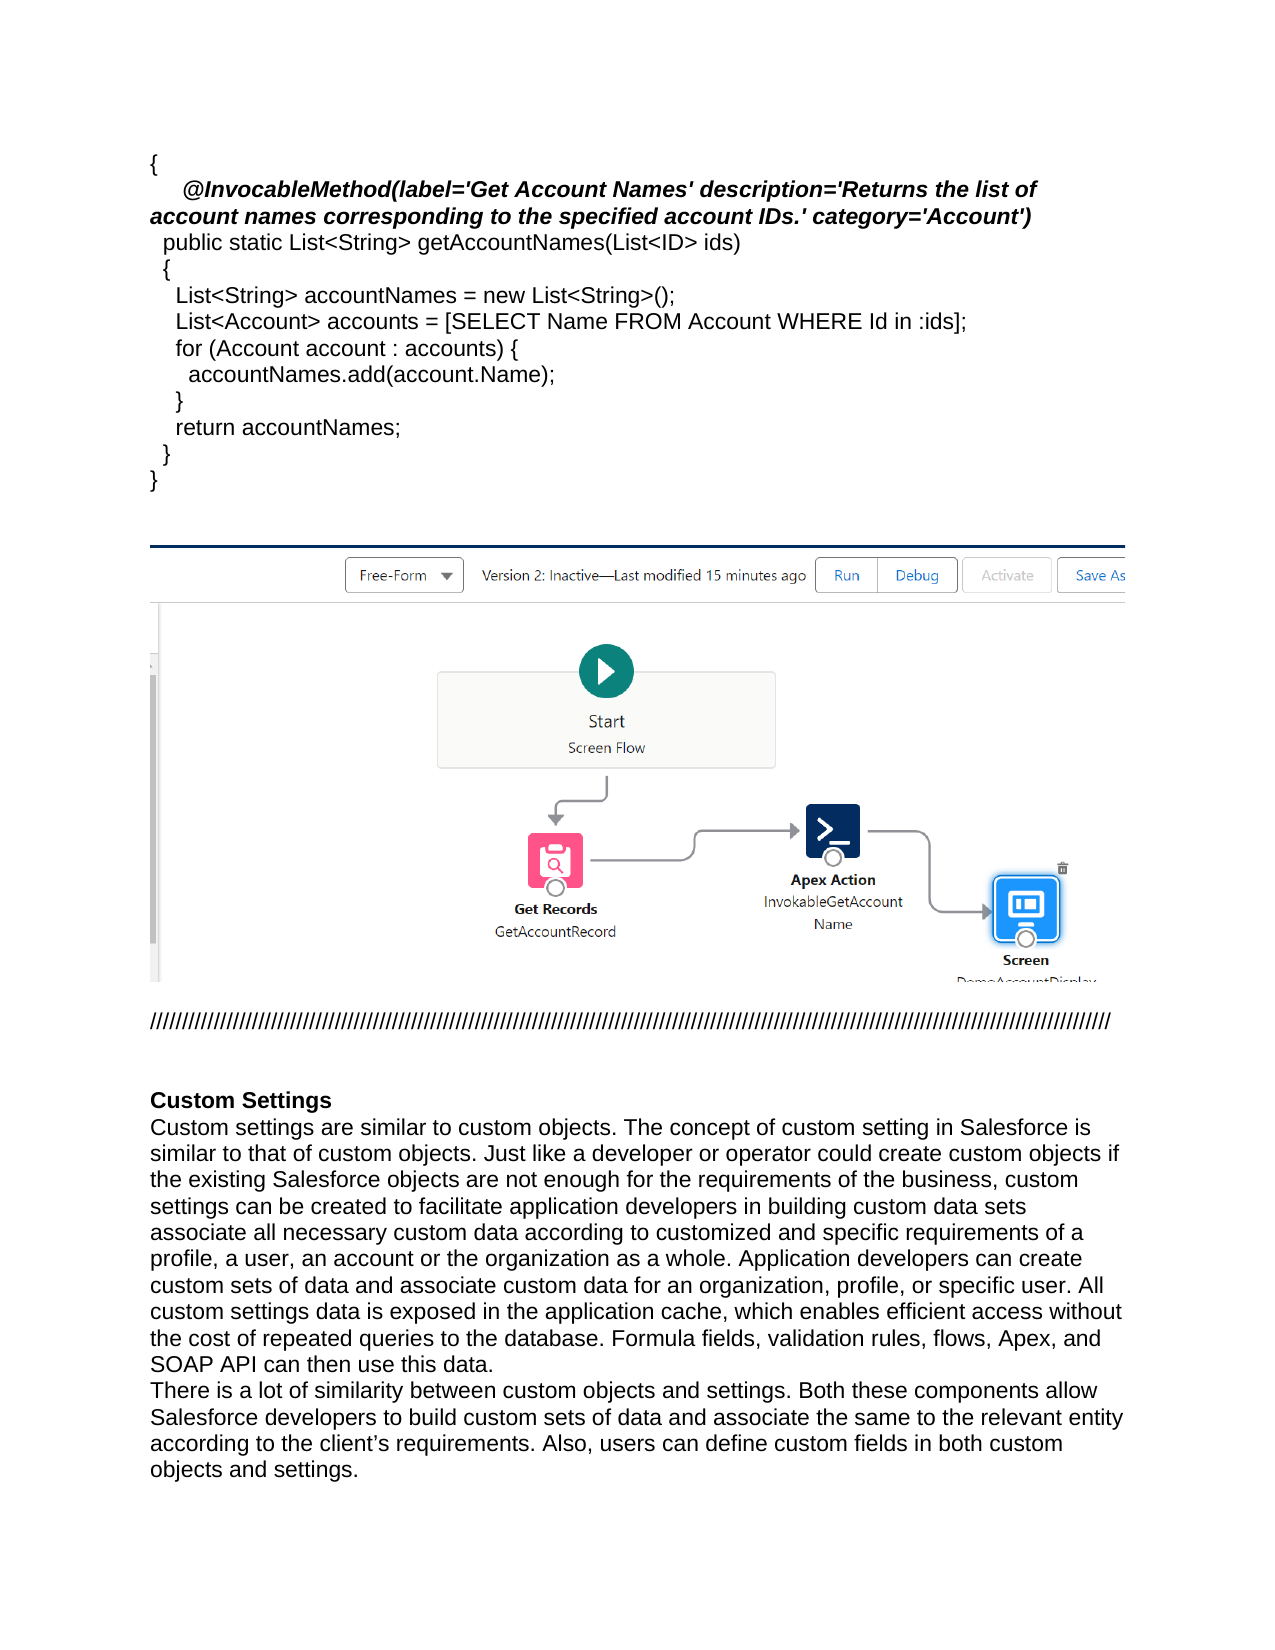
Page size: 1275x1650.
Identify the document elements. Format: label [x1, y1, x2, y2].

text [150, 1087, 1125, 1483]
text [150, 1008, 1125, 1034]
picture [150, 545, 1125, 982]
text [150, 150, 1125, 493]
